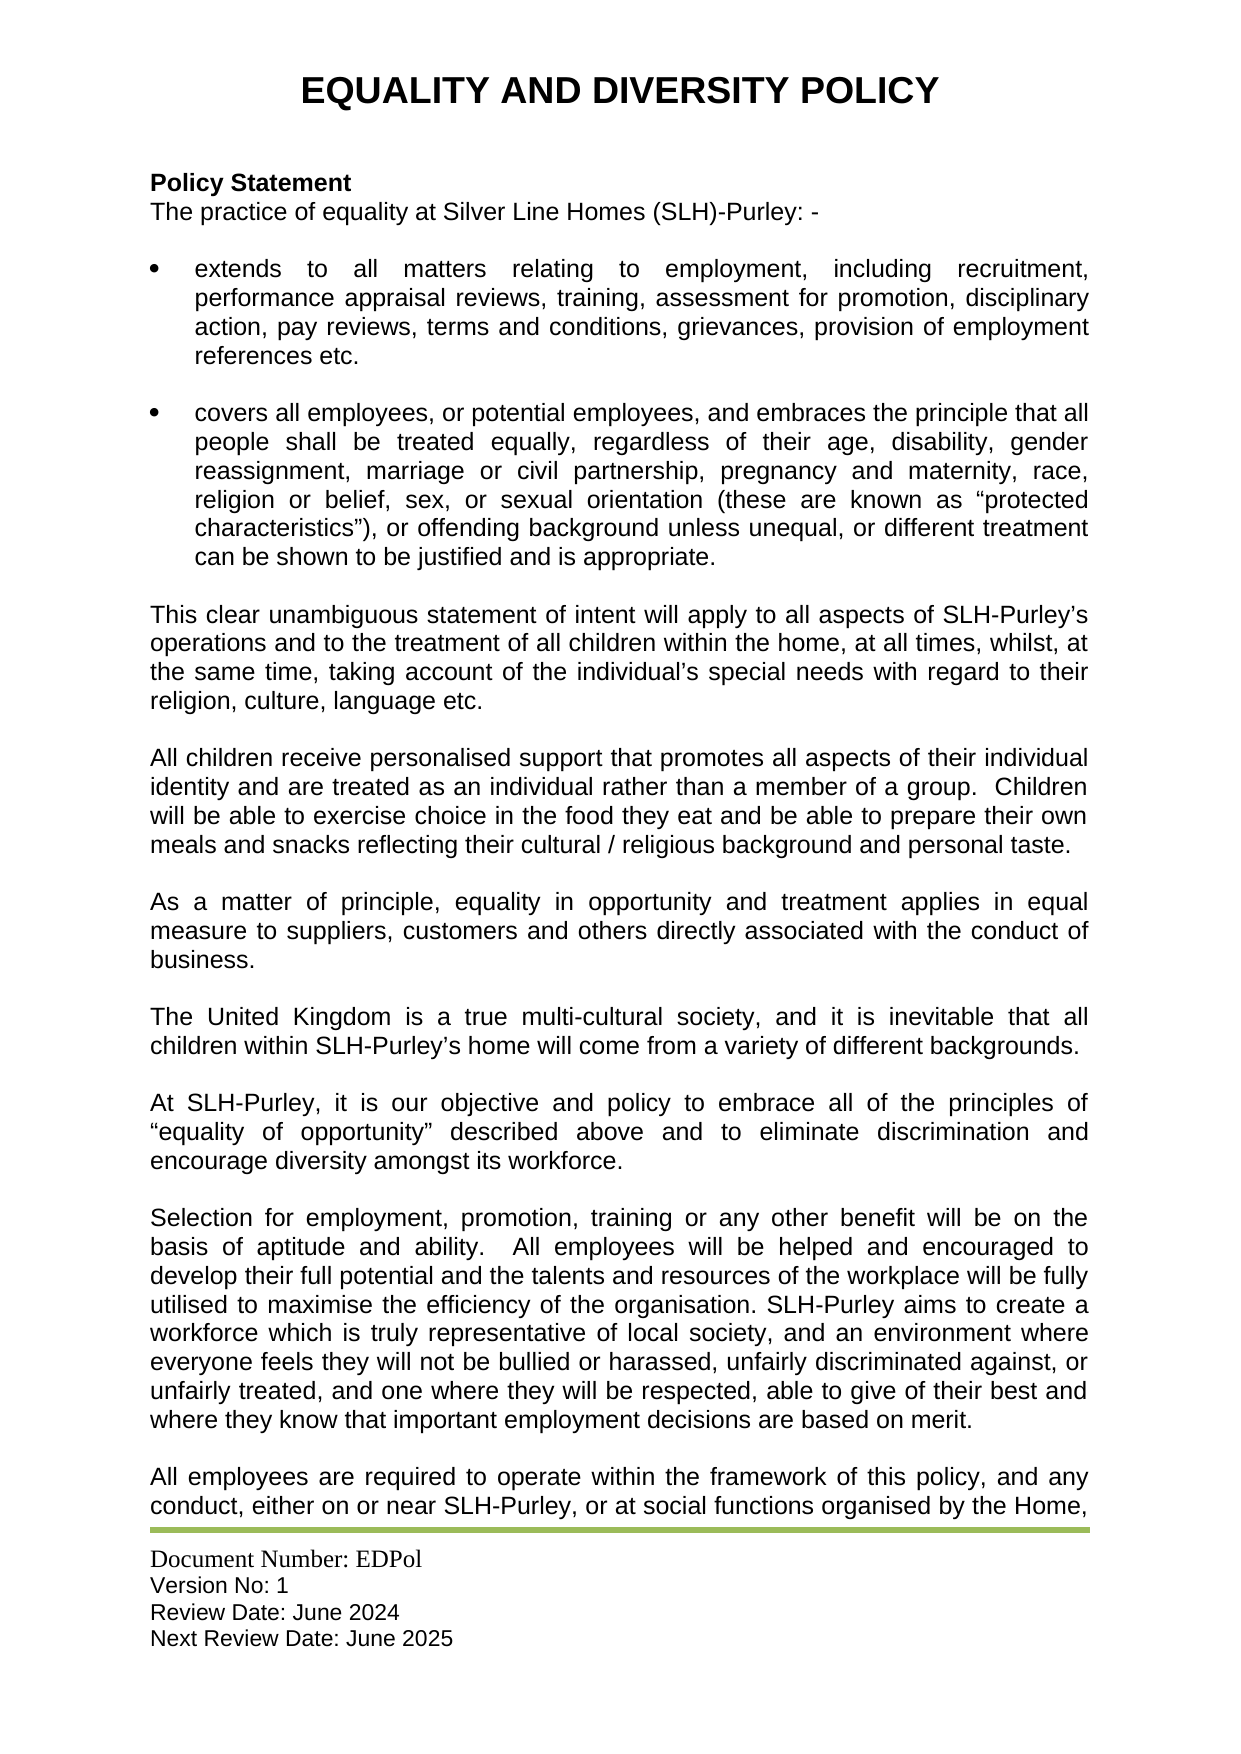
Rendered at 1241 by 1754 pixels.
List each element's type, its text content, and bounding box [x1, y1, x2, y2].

text EQUALITY AND DIVERSITY POLICY [150, 69, 1090, 112]
text All children receive personalised support that promotes all aspects of their individual identity and are treated as an individual rather than a member of a group. Children will be able to exercise choice in the food they eat and be able to prepare their own meals and snacks reflecting their cultural / religious background and personal taste. [150, 743, 1090, 858]
list covers all employees, or potential employees, and embraces the principle that all people shall be treated equally, regardless of their age, disability, gender reassignment, marriage or civil partnership, pregnancy and maternity, race, religion or belief, sex, or sexual orientation (these are known as “protected characteristics”), or offending background unless unequal, or different treatment can be shown to be justified and is appropriate. [150, 398, 1090, 571]
text At SLH-Purley, it is our objective and policy to embrace all of the principles of “equality of opportunity” described above and to eliminate discrimination and encourage diversity amongst its workforce. [150, 1088, 1090, 1174]
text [150, 1462, 1090, 1519]
text The United Kingdom is a true multi-cultural society, and it is inevitable that all children within SLH-Purley’s home will come from a variety of different backgrounds. [150, 1002, 1090, 1059]
text The practice of equality at Silver Line Homes (SLH)-Purley: - [150, 197, 1090, 226]
text As a matter of principle, equality in opportunity and treatment applies in equal measure to suppliers, customers and others directly associated with the conduct of business. [150, 887, 1090, 973]
text This clear unambiguous statement of intent will apply to all aspects of SLH-Purley’s operations and to the treatment of all children within the home, at all times, whilst, at the same time, taking account of the individual’s special needs with regard to their religion, culture, language etc. [150, 599, 1090, 714]
text Policy Statement [150, 168, 1090, 197]
text Selection for employment, promotion, training or any other benefit will be on the basis of aptitude and ability. All employees will be helped and encouraged to develop their full potential and the talents and resources of the workplace will be fully utilised to maximise the efficiency of the organisation. SLH-Purley aims to create a workforce which is truly representative of local society, and an environment where everyone feels they will not be bullied or harassed, unfairly discriminated against, or unfairly treated, and one where they will be respected, able to give of their best and where they know that important employment decisions are based on merit. [150, 1203, 1090, 1433]
list extends to all matters relating to employment, including recruitment, performance appraisal reviews, training, assessment for promotion, disciplinary action, pay reviews, terms and conditions, grievances, provision of employment references etc. [150, 254, 1090, 369]
